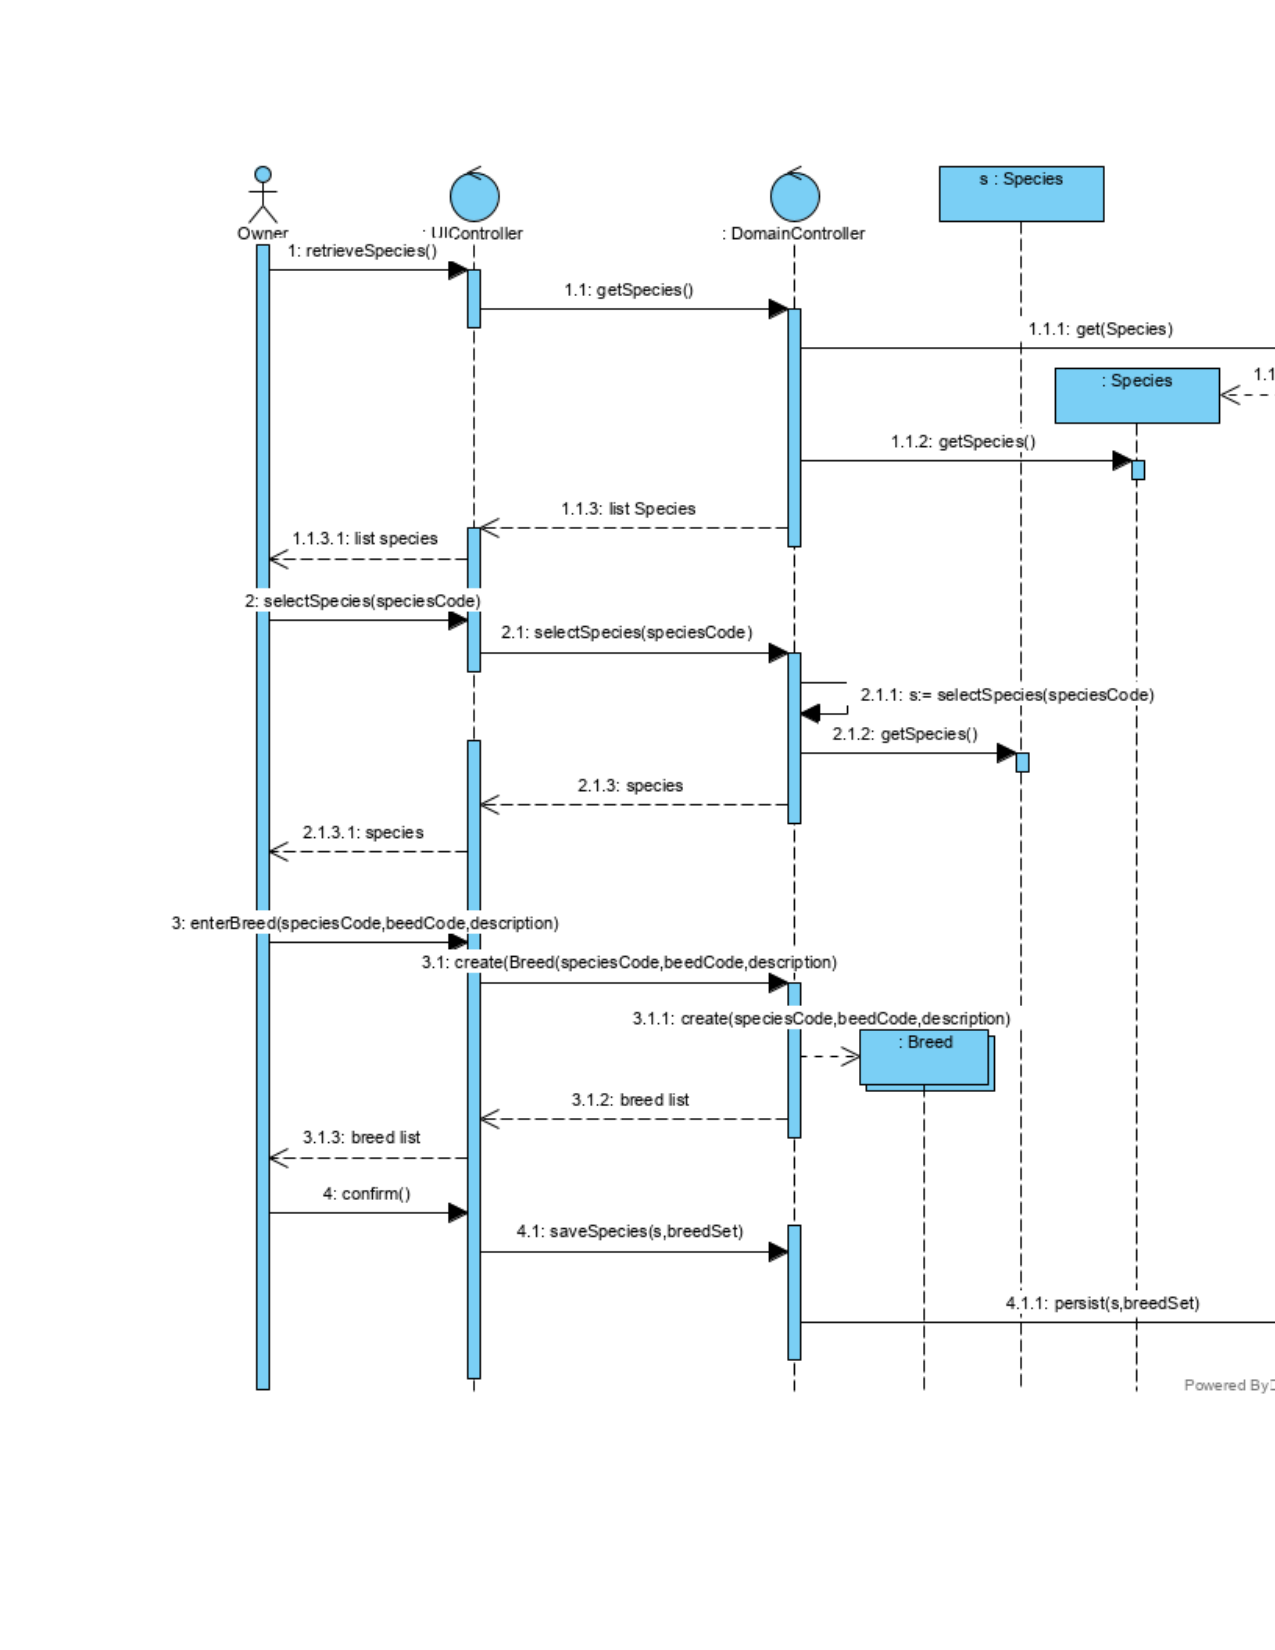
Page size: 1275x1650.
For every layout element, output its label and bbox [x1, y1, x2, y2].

picture [150, 150, 1275, 1411]
